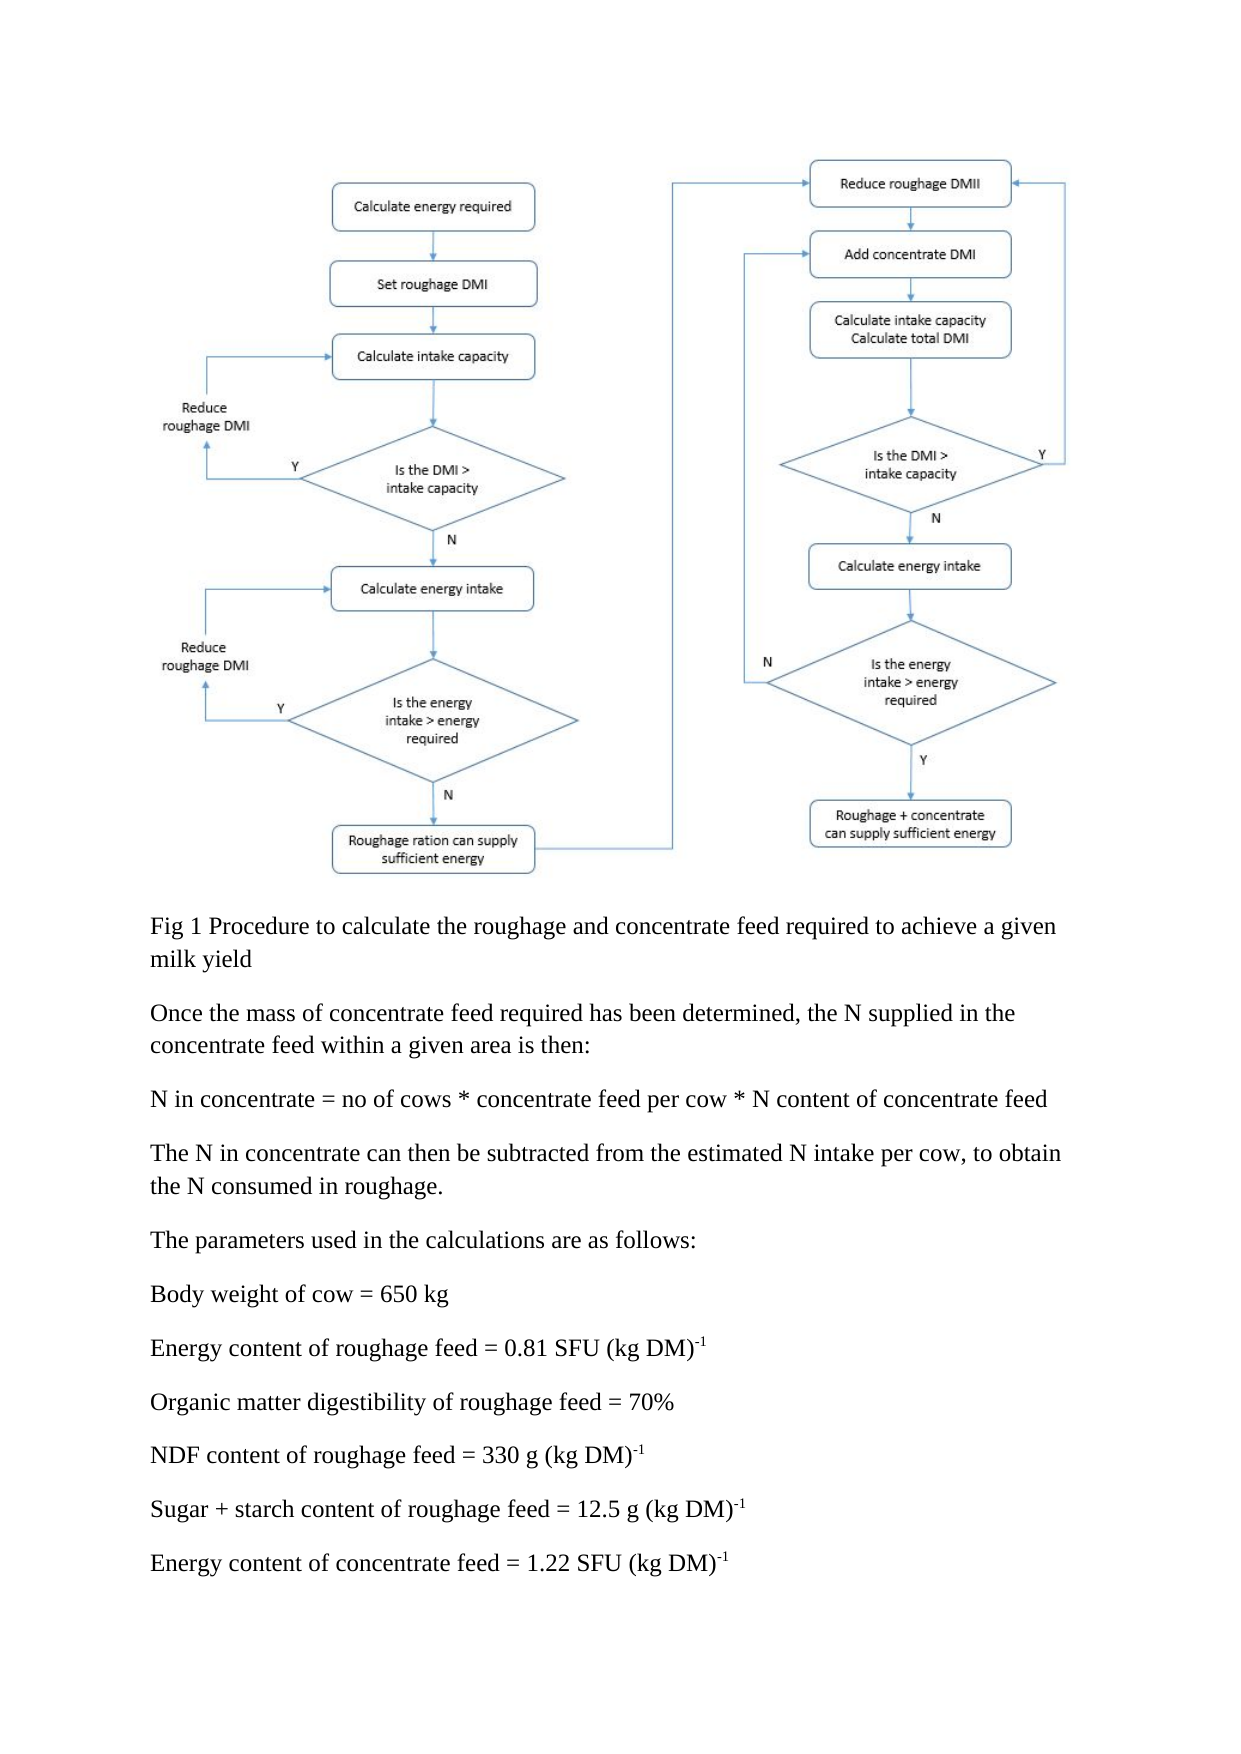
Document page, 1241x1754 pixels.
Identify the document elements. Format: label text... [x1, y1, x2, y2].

text NDF content of roughage feed = 330 g (kg DM)-1 [150, 1441, 1090, 1469]
picture [150, 150, 1091, 886]
text N in concentrate = no of cows * concentrate feed per cow * N content of concentrate feed [150, 1084, 1090, 1113]
text Body weight of cow = 650 kg [150, 1279, 1090, 1308]
text Fig 1 Procedure to calculate the roughage and concentrate feed required to achieve a given milk yield [150, 911, 1090, 972]
text Organic matter digestibility of roughage feed = 70% [150, 1387, 1090, 1416]
text The parameters used in the calculations are as follows: [150, 1225, 1090, 1254]
text Sugar + starch content of roughage feed = 12.5 g (kg DM)-1 [150, 1494, 1090, 1523]
text Once the mass of concentrate feed required has been determined, the N supplied in the concentrate feed within a given area is then: [150, 998, 1090, 1059]
text Energy content of concentrate feed = 1.22 SFU (kg DM)-1 [150, 1548, 1090, 1577]
text The N in concentrate can then be subtracted from the estimated N intake per cow, to obtain the N consumed in roughage. [150, 1138, 1090, 1200]
text Energy content of roughage feed = 0.81 SFU (kg DM)-1 [150, 1333, 1090, 1362]
